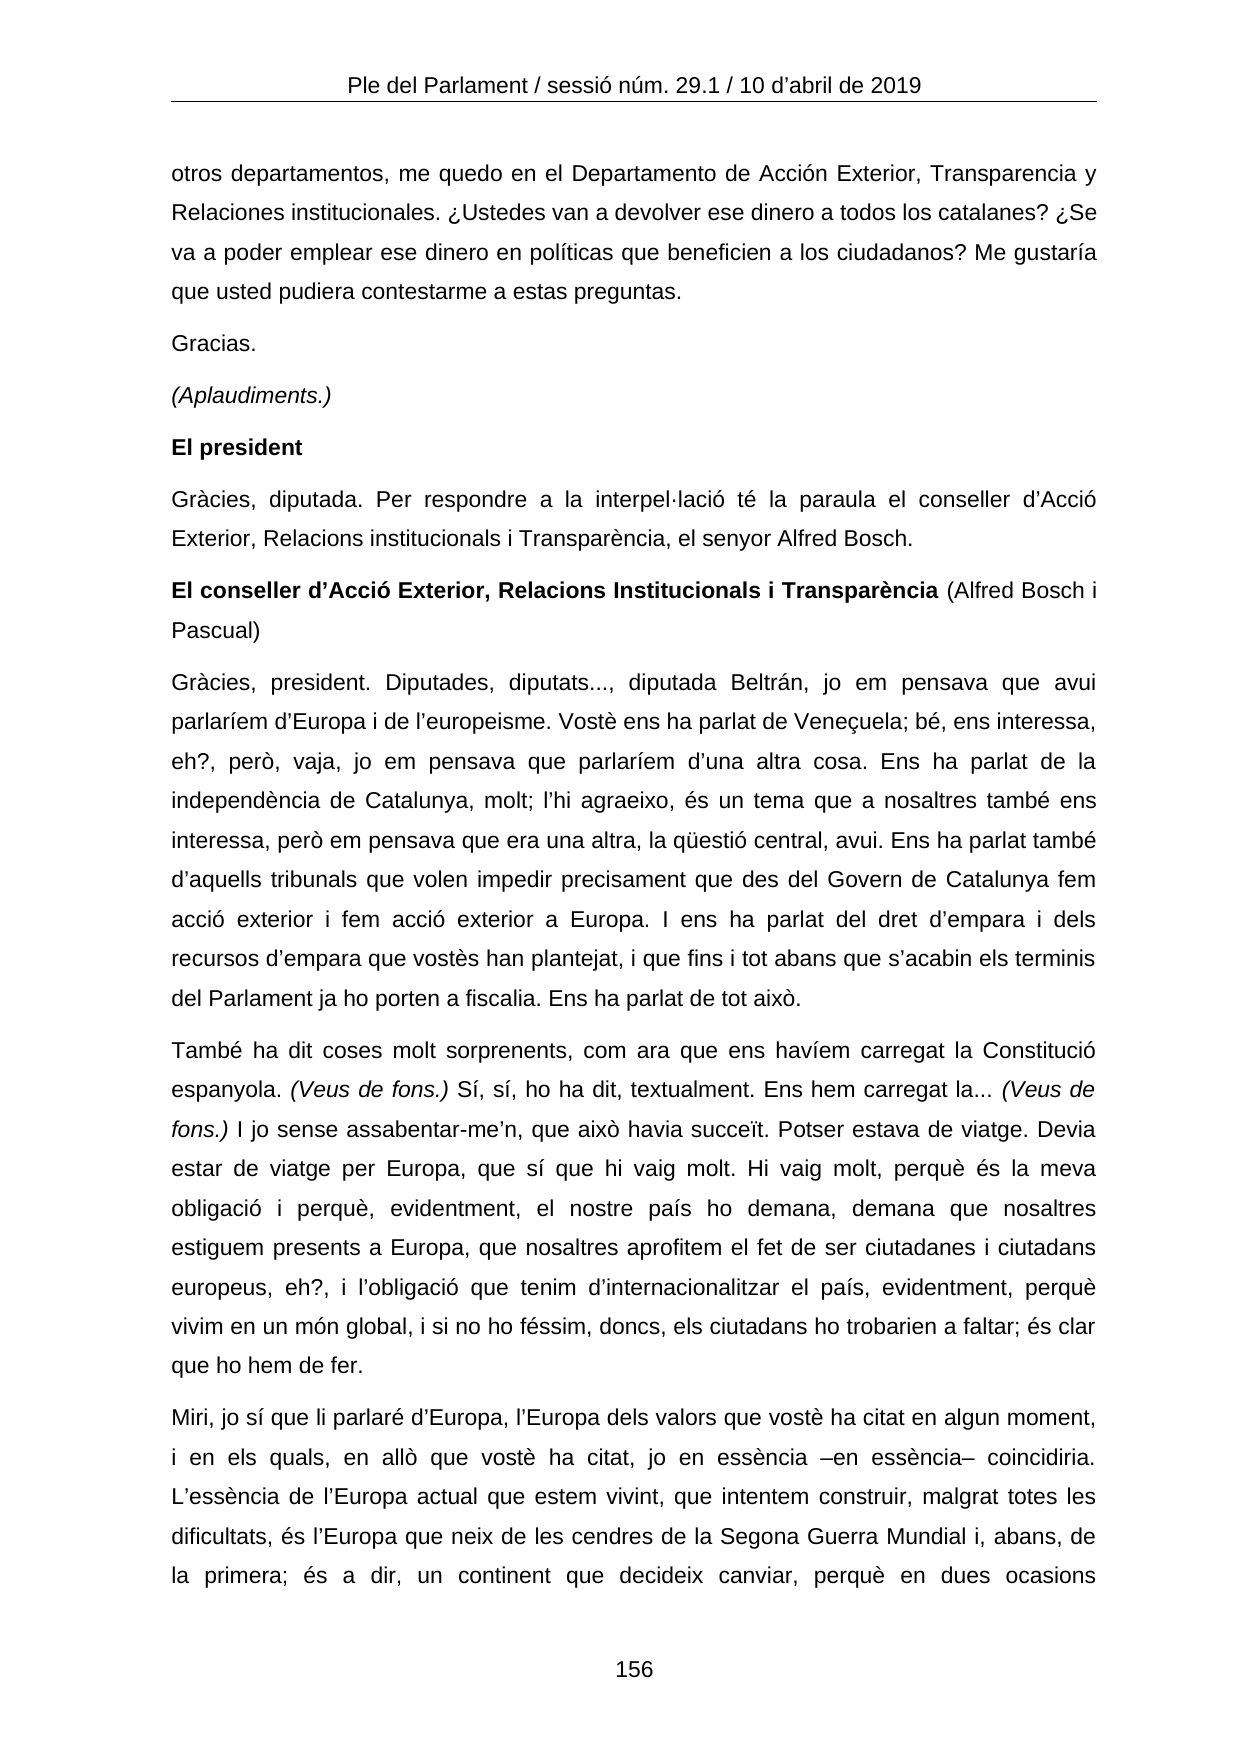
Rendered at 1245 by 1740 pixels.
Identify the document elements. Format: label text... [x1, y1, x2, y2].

text (Aplaudiments.) [171, 382, 1097, 408]
text També ha dit coses molt sorprenents, com ara que ens havíem carregat la Constitució espanyola. (Veus de fons.) Sí, sí, ho ha dit, textualment. Ens hem carregat la... (Veus de fons.) I jo sense assabentar-me’n, que això havia succeït. Potser estava de viatge. Devia estar de viatge per Europa, que sí que hi vaig molt. Hi vaig molt, perquè és la meva obligació i perquè, evidentment, el nostre país ho demana, demana que nosaltres estiguem presents a Europa, que nosaltres aprofitem el fet de ser ciutadanes i ciutadans europeus, eh?, i l’obligació que tenim d’internacionalitzar el país, evidentment, perquè vivim en un món global, i si no ho féssim, doncs, els ciutadans ho trobarien a faltar; és clar que ho hem de fer. [171, 1037, 1097, 1379]
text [171, 159, 1097, 304]
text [171, 1404, 1097, 1589]
text El conseller d’Acció Exterior, Relacions Institucionals i Transparència (Alfred Bosch i Pascual) [171, 577, 1097, 643]
text Gràcies, president. Diputades, diputats..., diputada Beltrán, jo em pensava que avui parlaríem d’Europa i de l’europeisme. Vostè ens ha parlat de Veneçuela; bé, ens interessa, eh?, però, vaja, jo em pensava que parlaríem d’una altra cosa. Ens ha parlat de la independència de Catalunya, molt; l’hi agraeixo, és un tema que a nosaltres també ens interessa, però em pensava que era una altra, la qüestió central, avui. Ens ha parlat també d’aquells tribunals que volen impedir precisament que des del Govern de Catalunya fem acció exterior i fem acció exterior a Europa. I ens ha parlat del dret d’empara i dels recursos d’empara que vostès han plantejat, i que fins i tot abans que s’acabin els terminis del Parlament ja ho porten a fiscalia. Ens ha parlat de tot això. [171, 669, 1097, 1011]
text Gràcies, diputada. Per respondre a la interpel·lació té la paraula el conseller d’Acció Exterior, Relacions institucionals i Transparència, el senyor Alfred Bosch. [171, 486, 1097, 552]
text Gracias. [171, 330, 1097, 356]
text El president [171, 434, 1097, 460]
